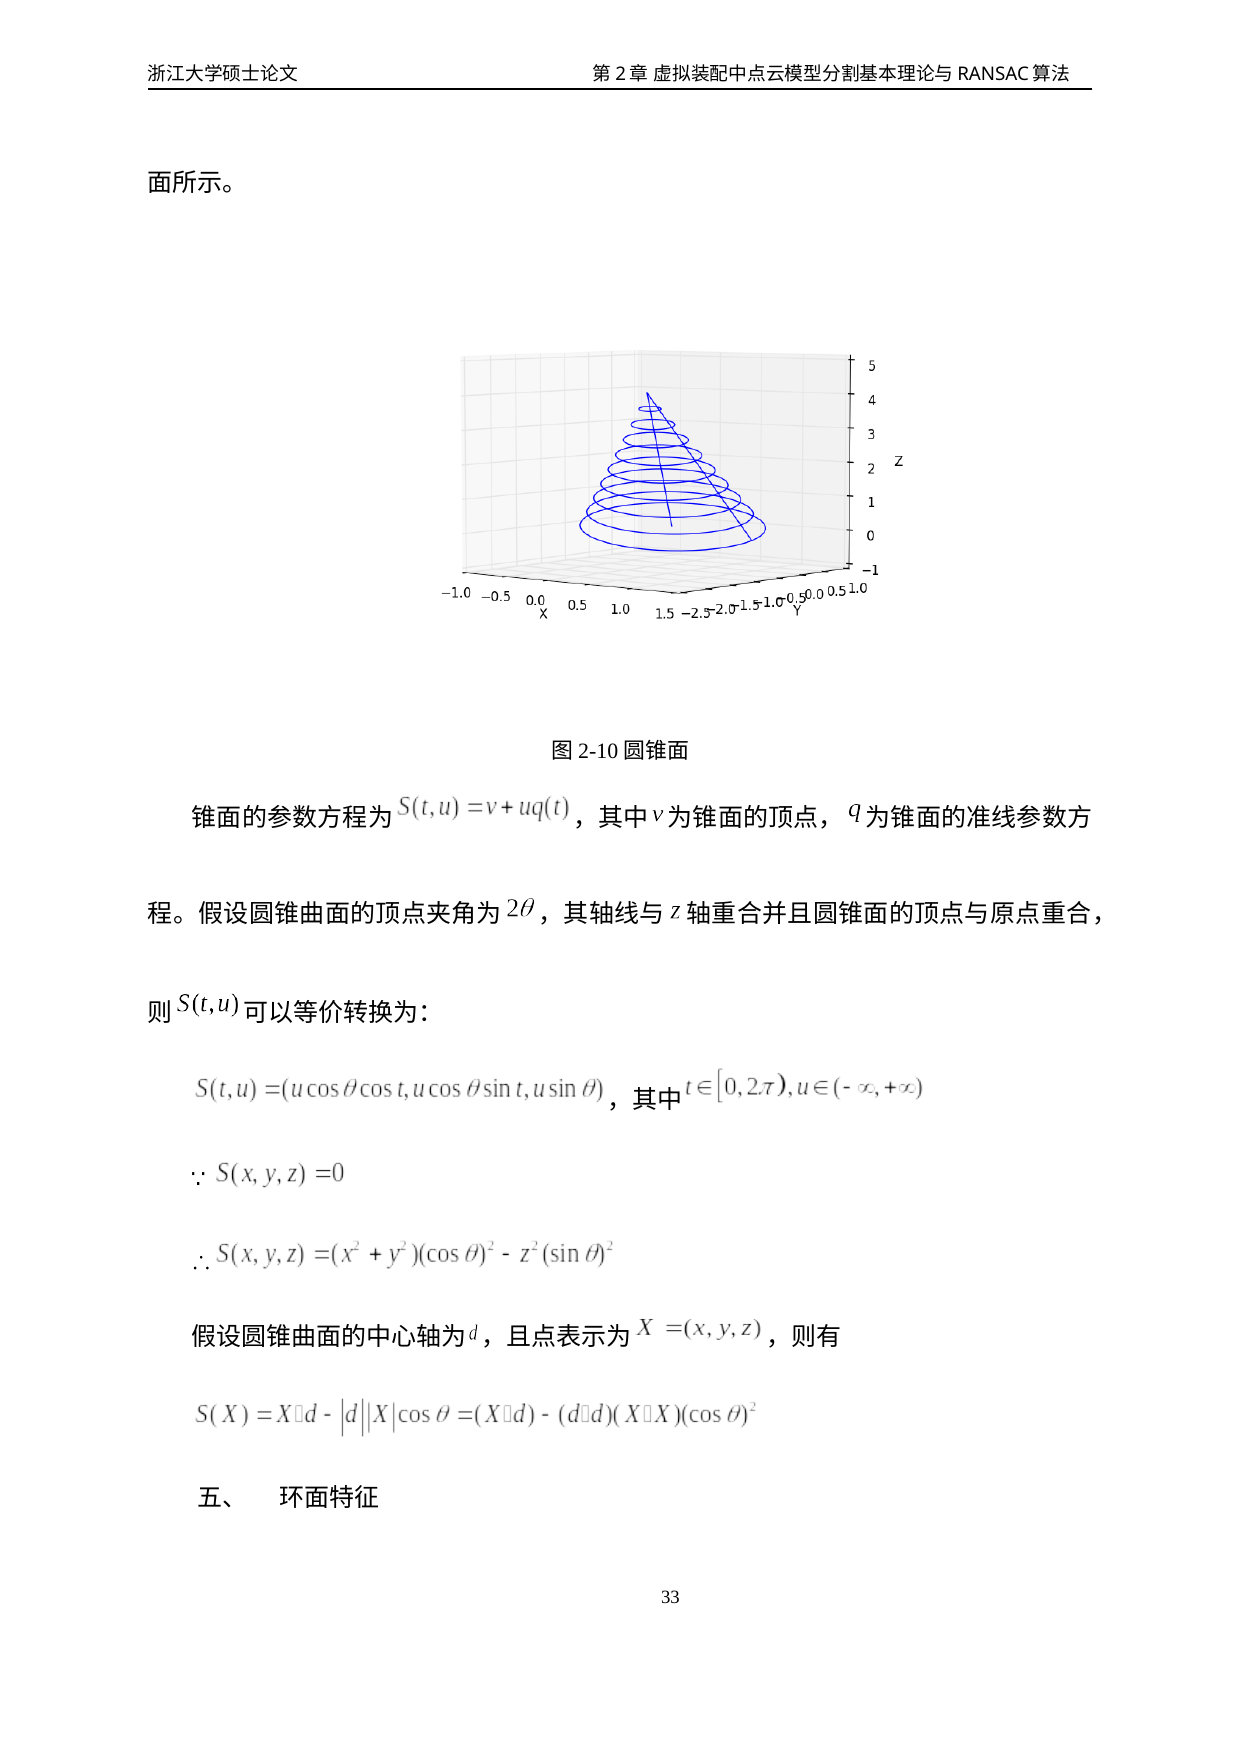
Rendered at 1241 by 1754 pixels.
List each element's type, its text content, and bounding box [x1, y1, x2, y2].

text 锥面的参数方程为，其中为锥面的顶点，为锥面的准线参数方程。假设圆锥曲面的顶点夹角为，其轴线与轴重合并且圆锥面的顶点与原点重合，则可以等价转换为： [148, 781, 1092, 1041]
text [148, 148, 1092, 213]
list 环面特征 [198, 1463, 1092, 1528]
text ，其中 [148, 1059, 1092, 1124]
text 假设圆锥曲面的中心轴为，且点表示为，则有 [148, 1301, 1092, 1366]
picture [326, 230, 958, 707]
